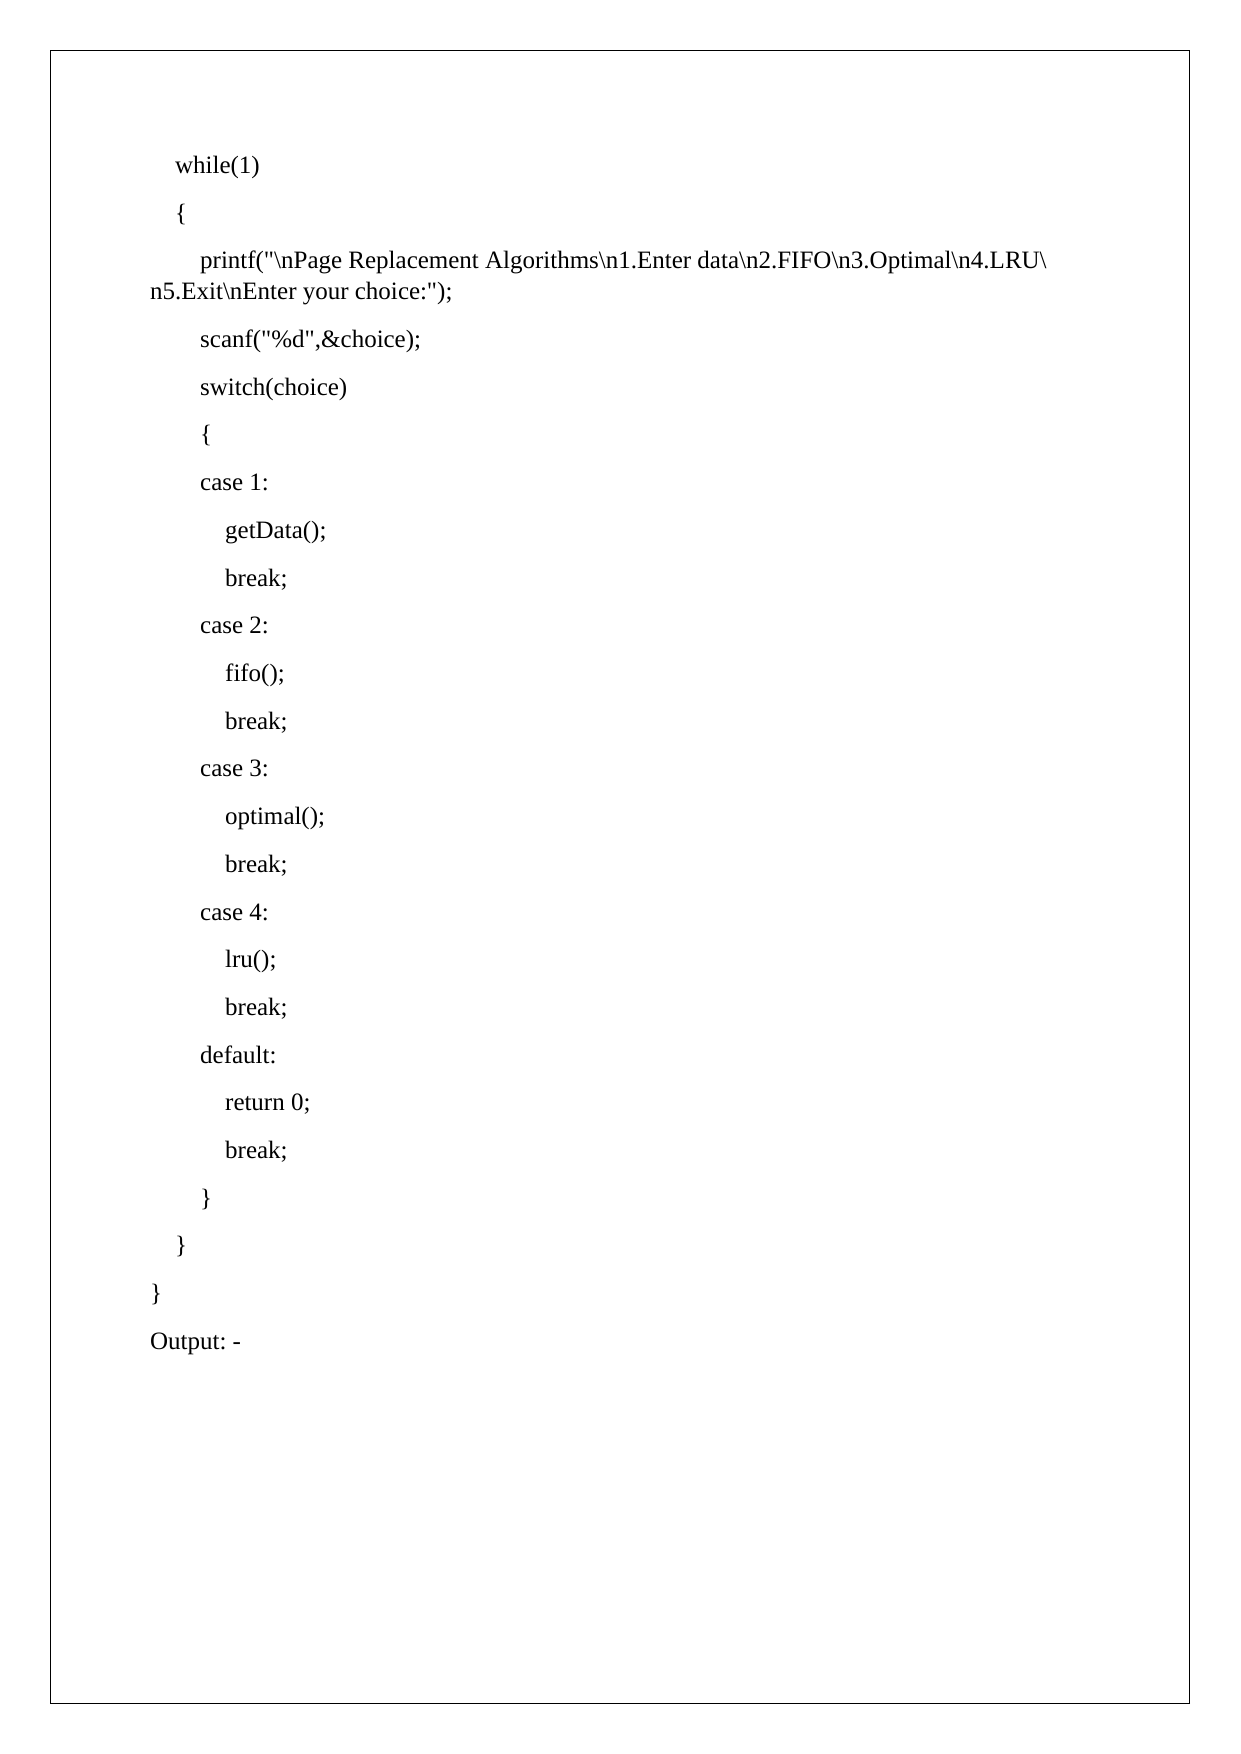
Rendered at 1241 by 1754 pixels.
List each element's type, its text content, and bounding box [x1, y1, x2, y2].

text Output: - [150, 1326, 1090, 1355]
text switch(choice) [150, 372, 1090, 401]
text { [150, 198, 1090, 226]
text break; [150, 849, 1090, 878]
text break; [150, 563, 1090, 591]
text break; [150, 706, 1090, 734]
text optimal(); [150, 801, 1090, 830]
text { [150, 419, 1090, 448]
text lru(); [150, 944, 1090, 973]
text fifo(); [150, 658, 1090, 687]
text case 4: [150, 897, 1090, 925]
text break; [150, 992, 1090, 1021]
text scanf("%d",&choice); [150, 324, 1090, 353]
text return 0; [150, 1087, 1090, 1116]
text case 2: [150, 610, 1090, 639]
text getData(); [150, 515, 1090, 544]
text case 1: [150, 467, 1090, 496]
text printf("\nPage Replacement Algorithms\n1.Enter data\n2.FIFO\n3.Optimal\n4.LRU\n5.Exit\nEnter your choice:"); [150, 245, 1090, 305]
text } [150, 1231, 1090, 1259]
text default: [150, 1040, 1090, 1068]
text break; [150, 1135, 1090, 1164]
text } [150, 1183, 1090, 1212]
text while(1) [150, 150, 1090, 179]
text case 3: [150, 753, 1090, 782]
text } [150, 1278, 1090, 1307]
